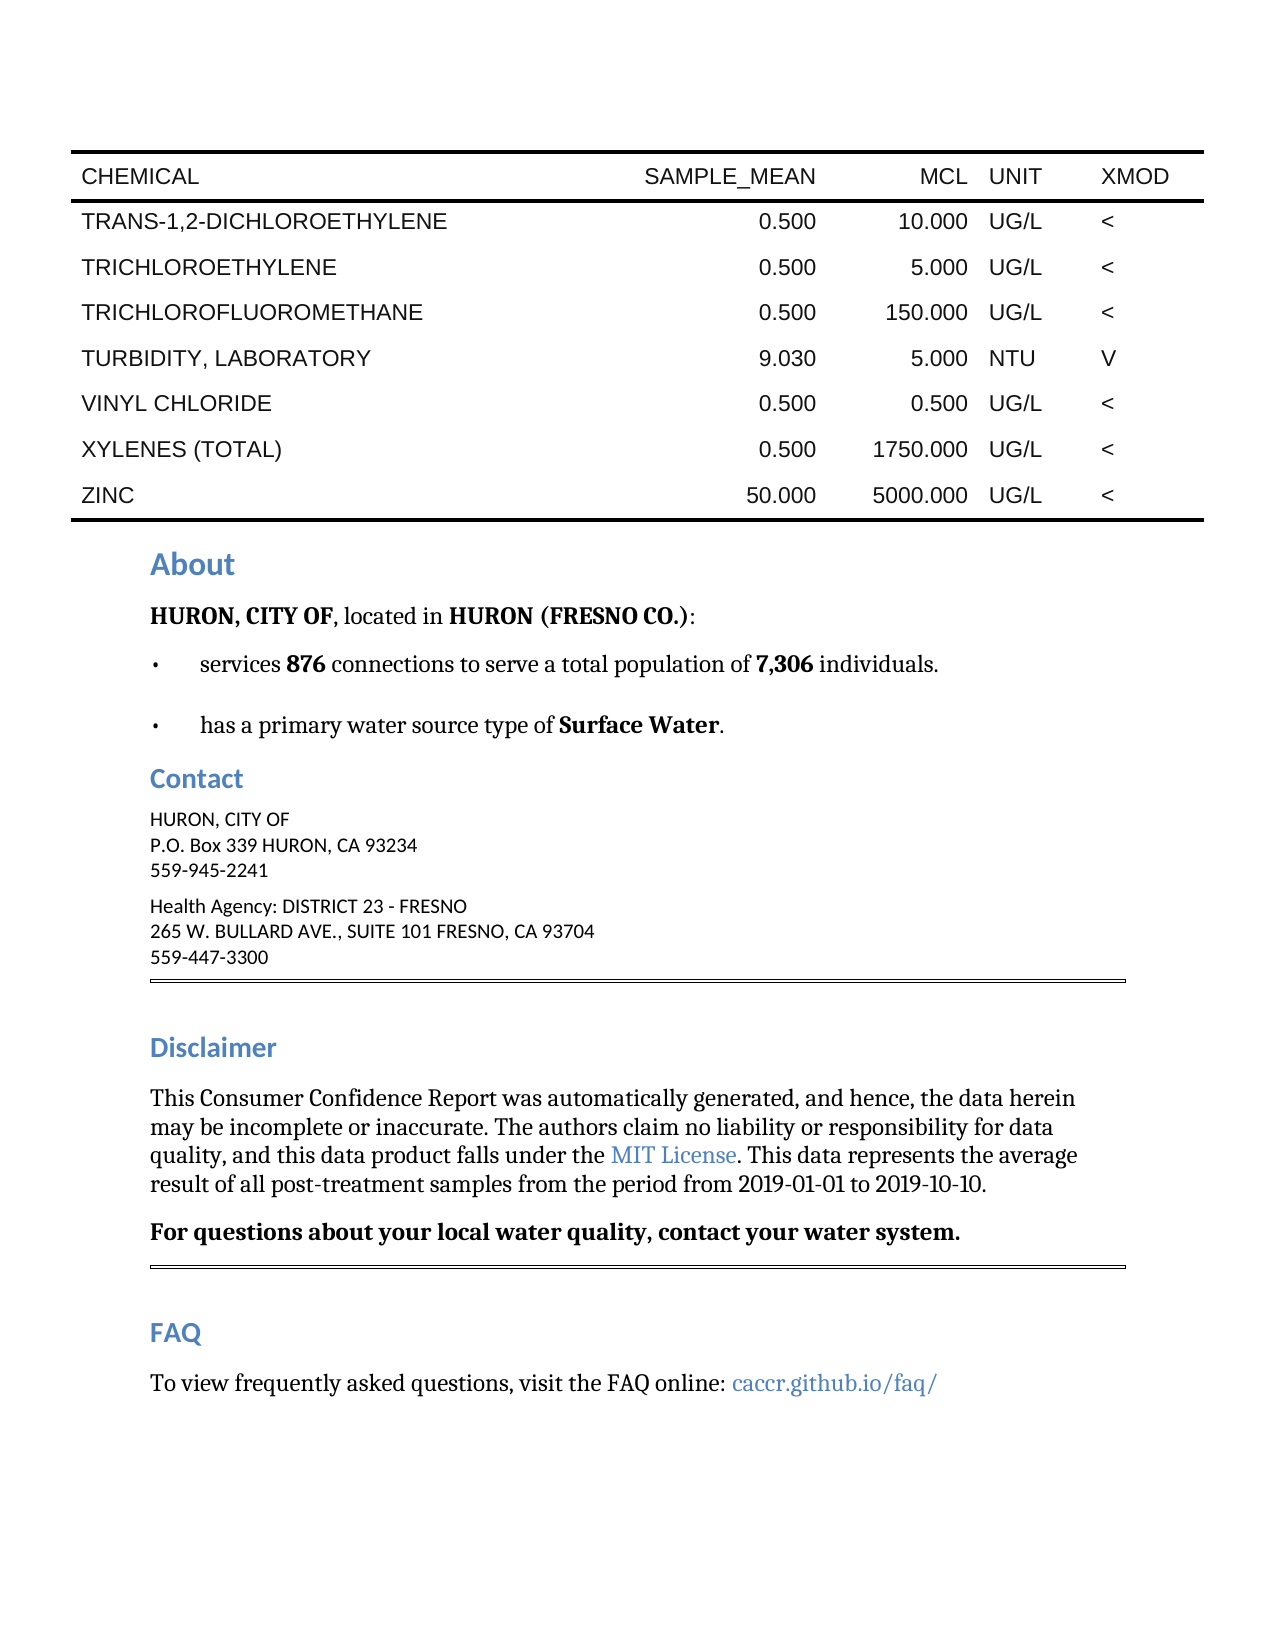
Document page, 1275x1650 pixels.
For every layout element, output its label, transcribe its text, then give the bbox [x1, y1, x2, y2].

table_header XMOD [1090, 154, 1204, 198]
table_cell UG/L [978, 381, 1090, 426]
table_cell 0.500 [826, 381, 978, 426]
table_header MCL [826, 154, 978, 198]
table_cell 5.000 [826, 335, 978, 381]
table_cell < [1090, 290, 1204, 335]
table_header CHEMICAL [71, 154, 614, 198]
table_cell 5000.000 [826, 473, 978, 518]
subtitle Contact [150, 760, 1125, 796]
table_cell UG/L [978, 244, 1090, 289]
text Health Agency: DISTRICT 23 - FRESNO 265 W. BULLARD AVE., SUITE 101 FRESNO, CA 93704 559-447-3300 [150, 893, 1125, 969]
table_cell 150.000 [826, 290, 978, 335]
table_cell TRICHLOROETHYLENE [71, 244, 614, 289]
table_cell UG/L [978, 426, 1090, 472]
table_cell V [1090, 335, 1204, 381]
table_cell 10.000 [826, 203, 978, 244]
table_cell 50.000 [614, 473, 826, 518]
table_header SAMPLE_MEAN [614, 154, 826, 198]
table_cell UG/L [978, 290, 1090, 335]
table_cell 5.000 [826, 244, 978, 289]
table_cell 1750.000 [826, 426, 978, 472]
list services 876 connections to serve a total population of 7,306 individuals. [150, 649, 1125, 707]
table_cell NTU [978, 335, 1090, 381]
table_cell < [1090, 381, 1204, 426]
text This Consumer Confidence Report was automatically generated, and hence, the data herein may be incomplete or inaccurate. The authors claim no liability or responsibility for data quality, and this data product falls under the MIT License. This data represents the average result of all post-treatment samples from the period from 2019-01-01 to 2019-10-10. [150, 1084, 1125, 1199]
subtitle About [150, 543, 1125, 583]
table_cell TRANS-1,2-DICHLOROETHYLENE [71, 203, 614, 244]
table_cell < [1090, 203, 1204, 244]
table_cell 0.500 [614, 244, 826, 289]
text For questions about your local water quality, contact your water system. [150, 1217, 1125, 1246]
list has a primary water source type of Surface Water. [150, 711, 1125, 739]
table_cell < [1090, 426, 1204, 472]
table_cell < [1090, 473, 1204, 518]
table_cell 9.030 [614, 335, 826, 381]
text HURON, CITY OF, located in HURON (FRESNO CO.): [150, 602, 1125, 631]
table_cell UG/L [978, 203, 1090, 244]
table_cell VINYL CHLORIDE [71, 381, 614, 426]
table_cell < [1090, 244, 1204, 289]
text HURON, CITY OF P.O. Box 339 HURON, CA 93234 559-945-2241 [150, 806, 1125, 883]
table_cell UG/L [978, 473, 1090, 518]
text To view frequently asked questions, visit the FAQ online: caccr.github.io/faq/ [150, 1369, 1125, 1398]
table_cell 0.500 [614, 426, 826, 472]
subtitle FAQ [150, 1314, 1125, 1350]
subtitle Disclaimer [150, 1029, 1125, 1065]
table_cell 0.500 [614, 203, 826, 244]
table_cell TRICHLOROFLUOROMETHANE [71, 290, 614, 335]
table_cell 0.500 [614, 290, 826, 335]
table_cell XYLENES (TOTAL) [71, 426, 614, 472]
table_cell 0.500 [614, 381, 826, 426]
table_header UNIT [978, 154, 1090, 198]
table_cell TURBIDITY, LABORATORY [71, 335, 614, 381]
table_cell ZINC [71, 473, 614, 518]
